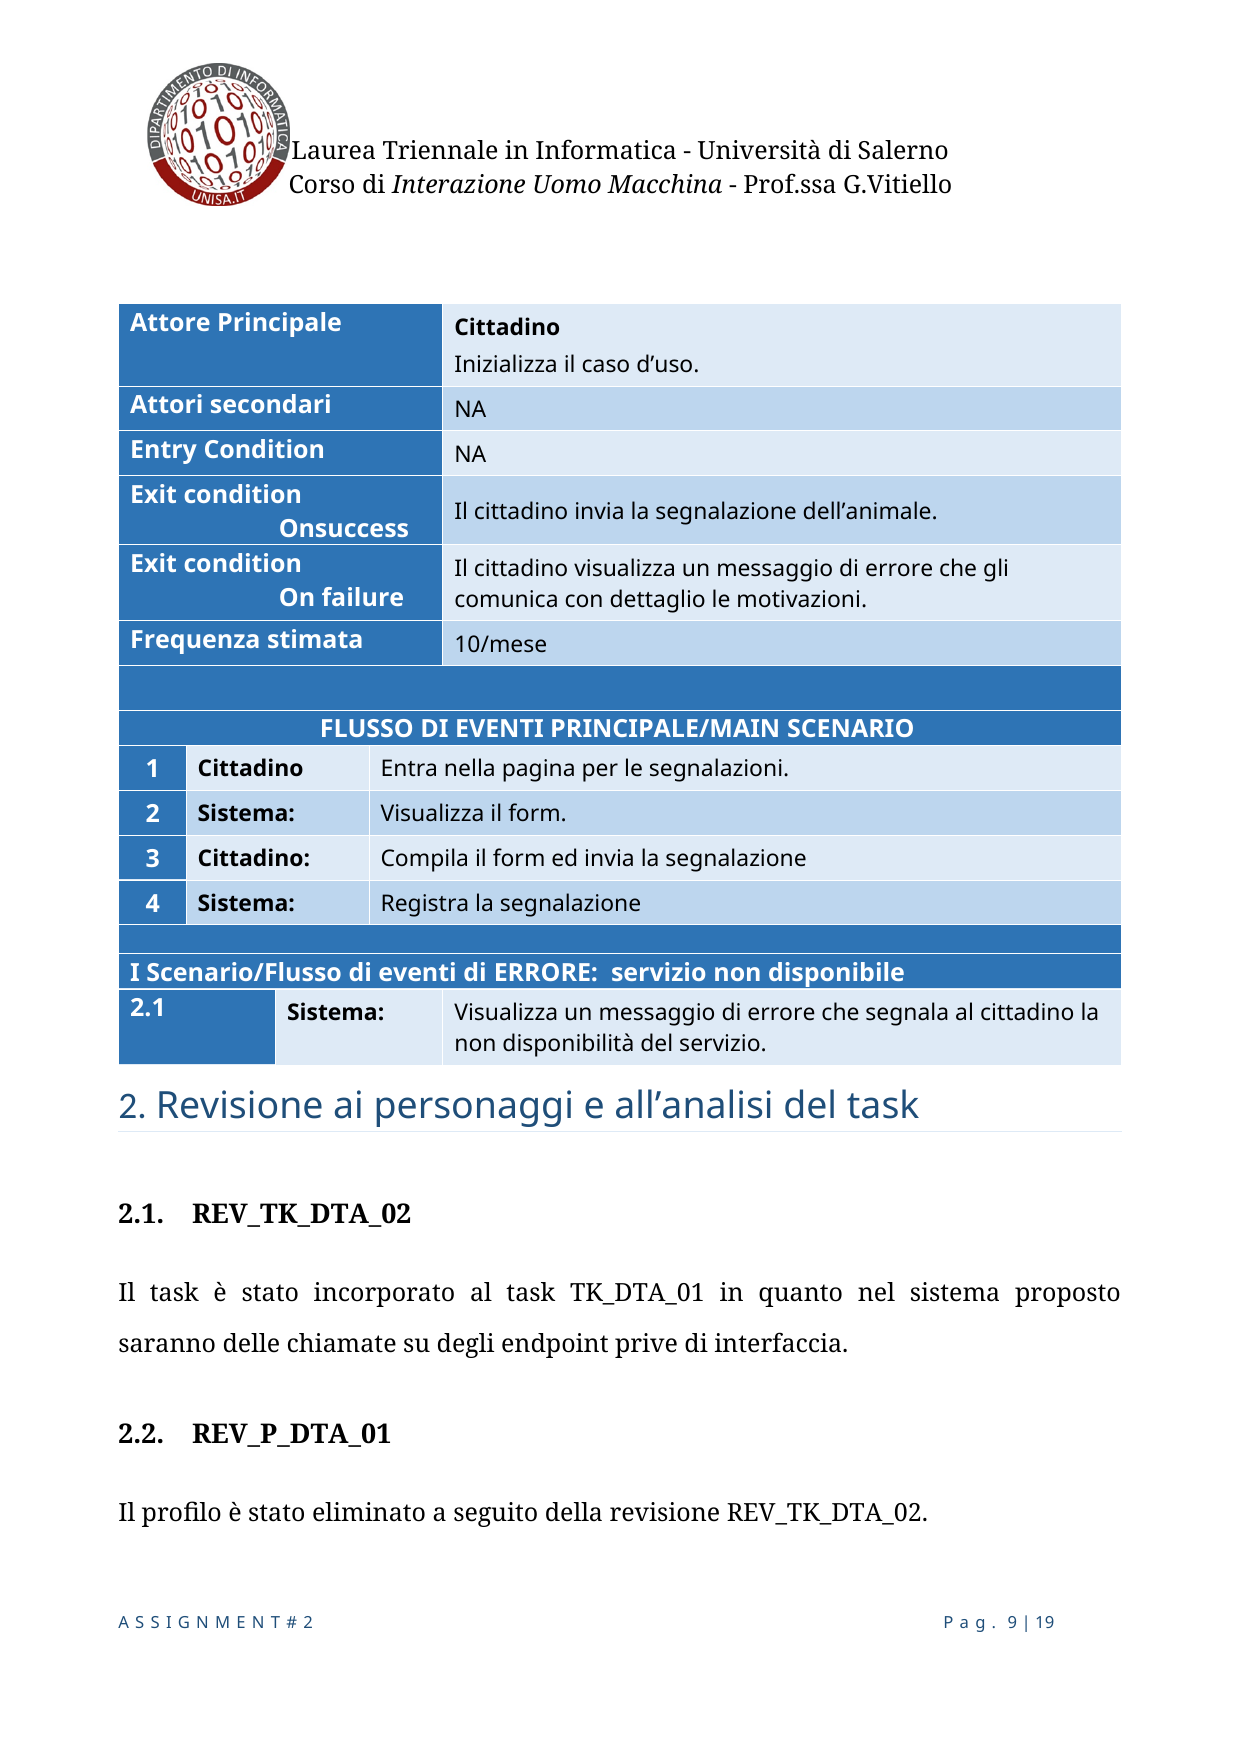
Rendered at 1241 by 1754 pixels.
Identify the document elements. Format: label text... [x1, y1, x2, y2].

table_cell Visualizza il form. [370, 791, 1121, 835]
picture [147, 63, 290, 206]
table_cell [119, 666, 1121, 710]
table_cell NA [443, 431, 1121, 475]
table_cell 2.1 [119, 990, 275, 1064]
table_cell Cittadino [187, 746, 369, 790]
table_cell 1 [119, 746, 186, 790]
text Il profilo è stato eliminato a seguito della revisione REV_TK_DTA_02. [118, 1495, 1122, 1529]
table_cell I Scenario/Flusso di eventi di ERRORE: servizio non disponibile [119, 954, 1121, 988]
table_cell Visualizza un messaggio di errore che segnala al cittadino la non disponibilità del servizio. [443, 990, 1121, 1064]
table_cell Attori secondari [119, 387, 442, 430]
list REV_TK_DTA_02 [118, 1195, 1122, 1232]
table_cell Entry Condition [119, 431, 442, 475]
table_cell 10/mese [443, 621, 1121, 665]
table_cell Il cittadino invia la segnalazione dell’animale. [443, 476, 1121, 544]
table_cell NA [443, 387, 1121, 430]
table_cell Sistema: [187, 791, 369, 835]
table_cell Attore Principale [119, 304, 442, 386]
table_cell Sistema: [276, 990, 442, 1064]
table_cell Registra la segnalazione [370, 881, 1121, 924]
list Revisione ai personaggi e all’analisi del task [118, 1078, 1122, 1131]
text Il task è stato incorporato al task TK_DTA_01 in quanto nel sistema proposto saranno delle chiamate su degli endpoint prive di interfaccia. [118, 1275, 1122, 1360]
table_cell Il cittadino visualizza un messaggio di errore che gli comunica con dettaglio le motivazioni. [443, 545, 1121, 620]
table_cell [119, 925, 1121, 953]
table_cell Compila il form ed invia la segnalazione [370, 836, 1121, 879]
list REV_P_DTA_01 [118, 1414, 1122, 1451]
table_cell 4 [119, 881, 186, 924]
table_cell Entra nella pagina per le segnalazioni. [370, 746, 1121, 790]
table_cell Exit condition Onsuccess [119, 476, 442, 544]
table_cell Sistema: [187, 881, 369, 924]
table_cell Exit condition On failure [119, 545, 442, 620]
table_cell FLUSSO DI EVENTI PRINCIPALE/MAIN SCENARIO [119, 711, 1121, 745]
table_cell 3 [119, 836, 186, 879]
table_cell 2 [119, 791, 186, 835]
table_cell Cittadino: [187, 836, 369, 879]
table_cell Frequenza stimata [119, 621, 442, 665]
table_cell Cittadino Inizializza il caso d’uso. [443, 304, 1121, 386]
